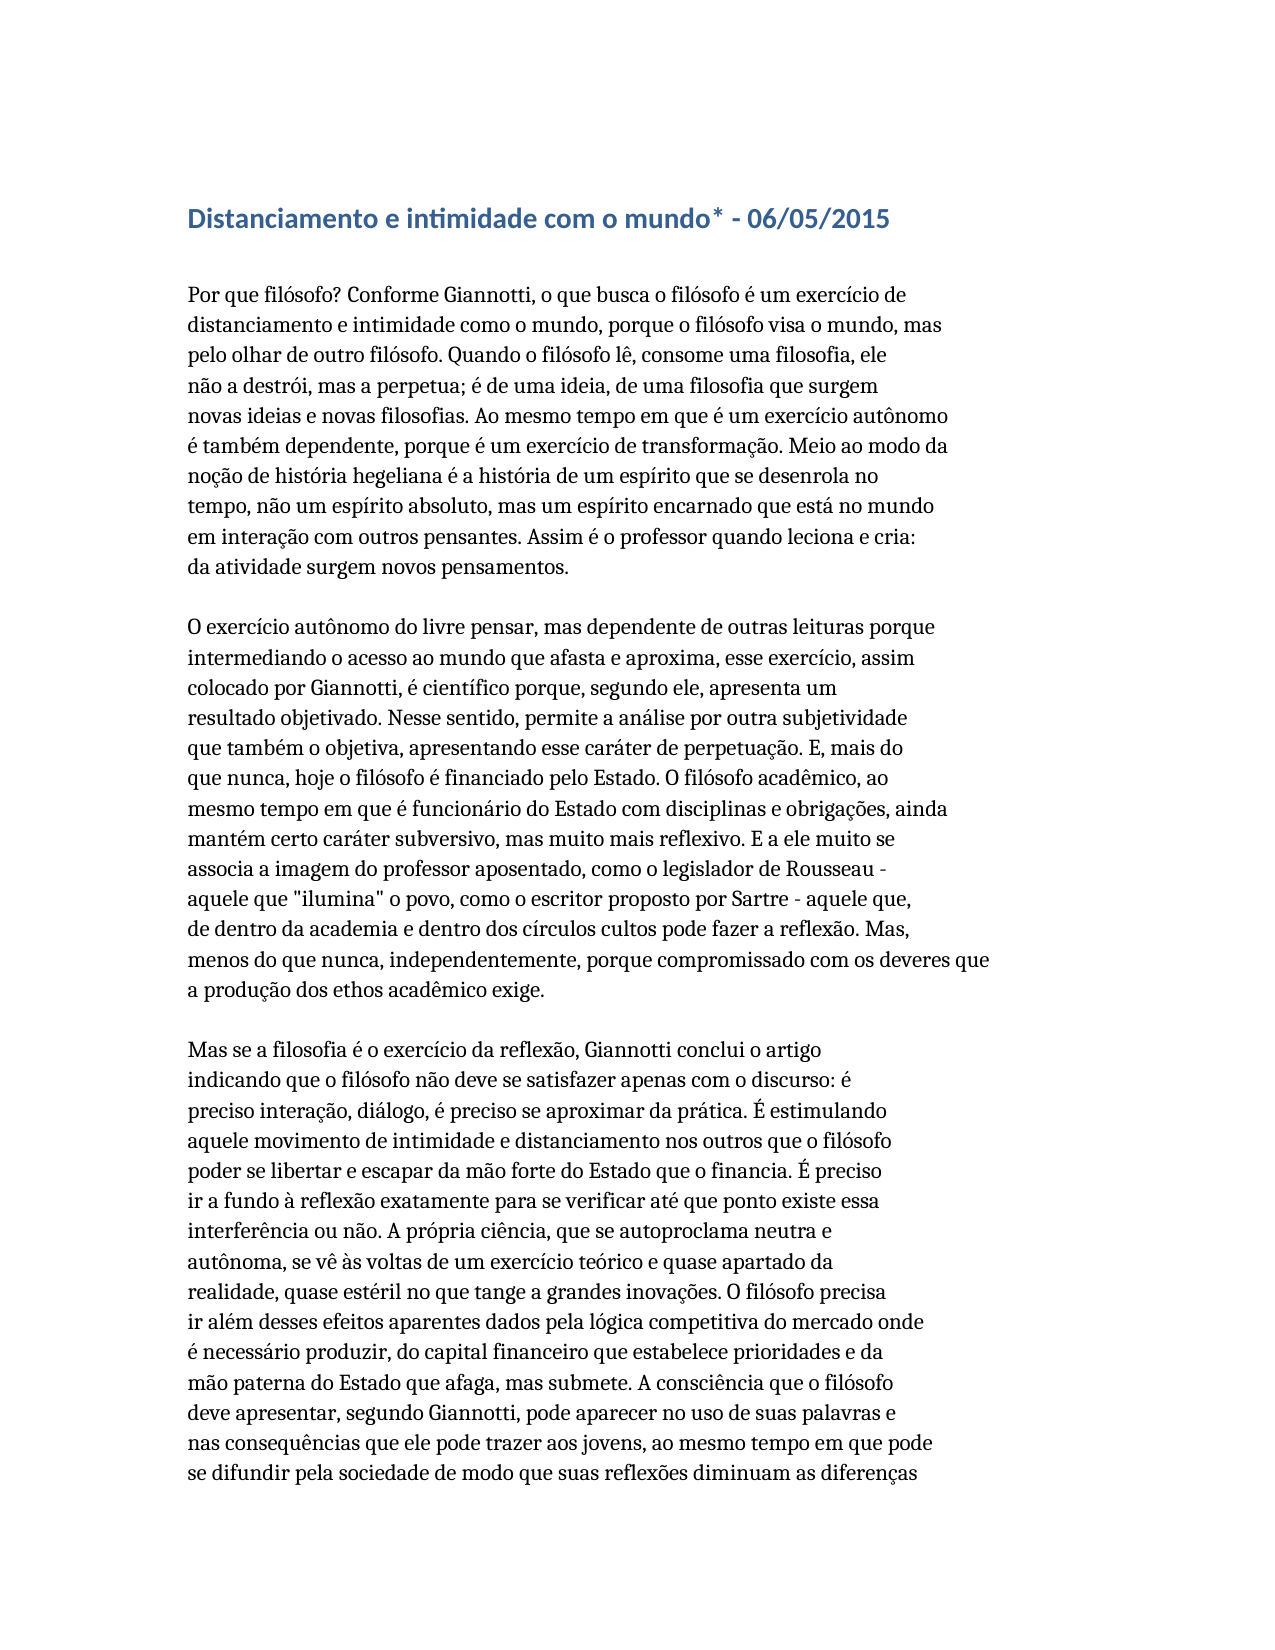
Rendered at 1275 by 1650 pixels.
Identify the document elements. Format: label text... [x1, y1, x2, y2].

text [187, 282, 1087, 1486]
subtitle Distanciamento e intimidade com o mundo* - 06/05/2015 [187, 200, 1087, 277]
